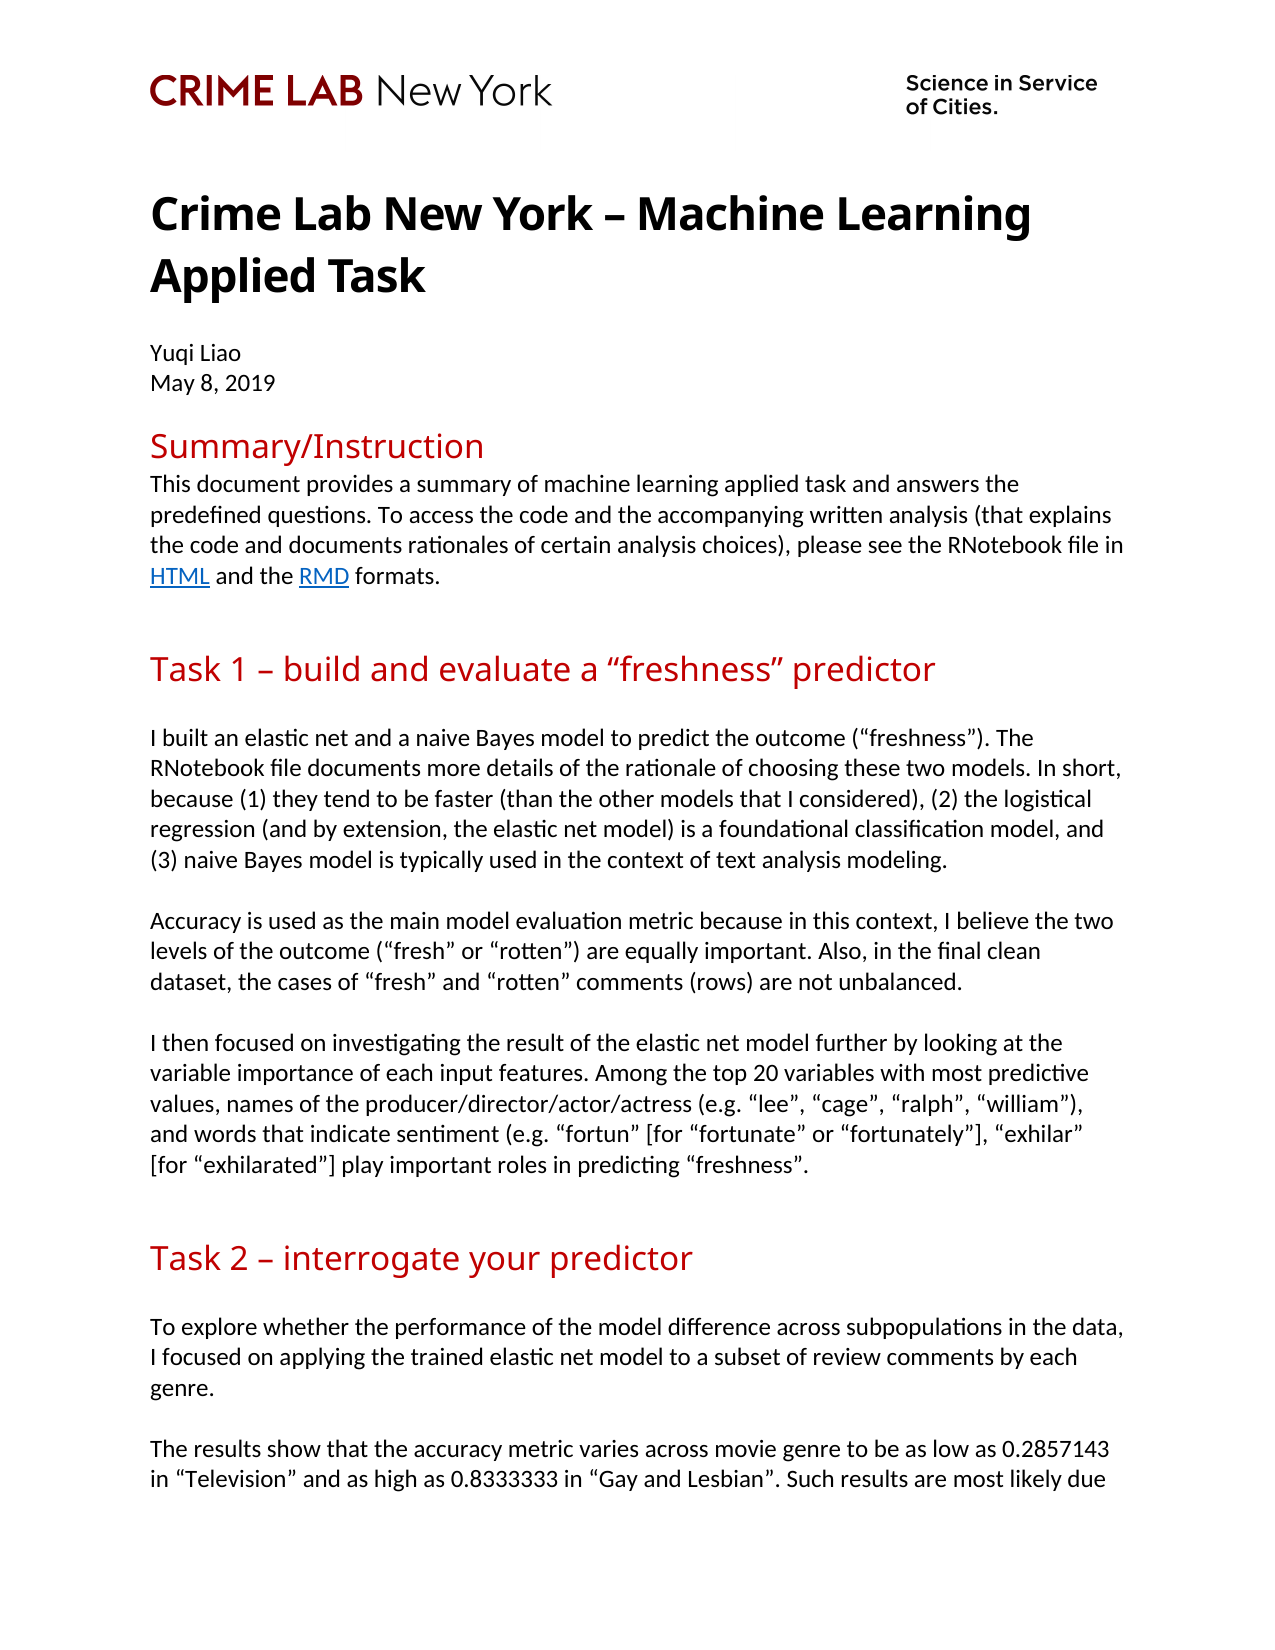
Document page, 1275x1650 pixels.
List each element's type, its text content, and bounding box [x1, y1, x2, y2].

text I then focused on investigating the result of the elastic net model further by looking at the variable importance of each input features. Among the top 20 variables with most predictive values, names of the producer/director/actor/actress (e.g. “lee”, “cage”, “ralph”, “william”), and words that indicate sentiment (e.g. “fortun” [for “fortunate” or “fortunately”], “exhilar” [for “exhilarated”] play important roles in predicting “freshness”. [150, 1027, 1125, 1179]
title Crime Lab New York – Machine Learning Applied Task [150, 181, 1125, 306]
picture [150, 75, 1125, 151]
text To explore whether the performance of the model difference across subpopulations in the data, I focused on applying the trained elastic net model to a subset of review comments by each genre. [150, 1311, 1125, 1403]
subtitle Summary/Instruction [150, 423, 1125, 468]
text Yuqi Liao [150, 337, 1125, 367]
text I built an elastic net and a naive Bayes model to predict the outcome (“freshness”). The RNotebook file documents more details of the rationale of choosing these two models. In short, because (1) they tend to be faster (than the other models that I considered), (2) the logistical regression (and by extension, the elastic net model) is a foundational classification model, and (3) naive Bayes model is typically used in the context of text analysis modeling. [150, 722, 1125, 874]
text This document provides a summary of machine learning applied task and answers the predefined questions. To access the code and the accompanying written analysis (that explains the code and documents rationales of certain analysis choices), please see the RNotebook file in HTML and the RMD formats. [150, 468, 1125, 590]
subtitle Task 1 – build and evaluate a “freshness” predictor [150, 646, 1125, 691]
text May 8, 2019 [150, 367, 1125, 398]
text Accuracy is used as the main model evaluation metric because in this context, I believe the two levels of the outcome (“fresh” or “rotten”) are equally important. Also, in the final clean dataset, the cases of “fresh” and “rotten” comments (rows) are not unbalanced. [150, 905, 1125, 996]
subtitle Task 2 – interrogate your predictor [150, 1235, 1125, 1281]
